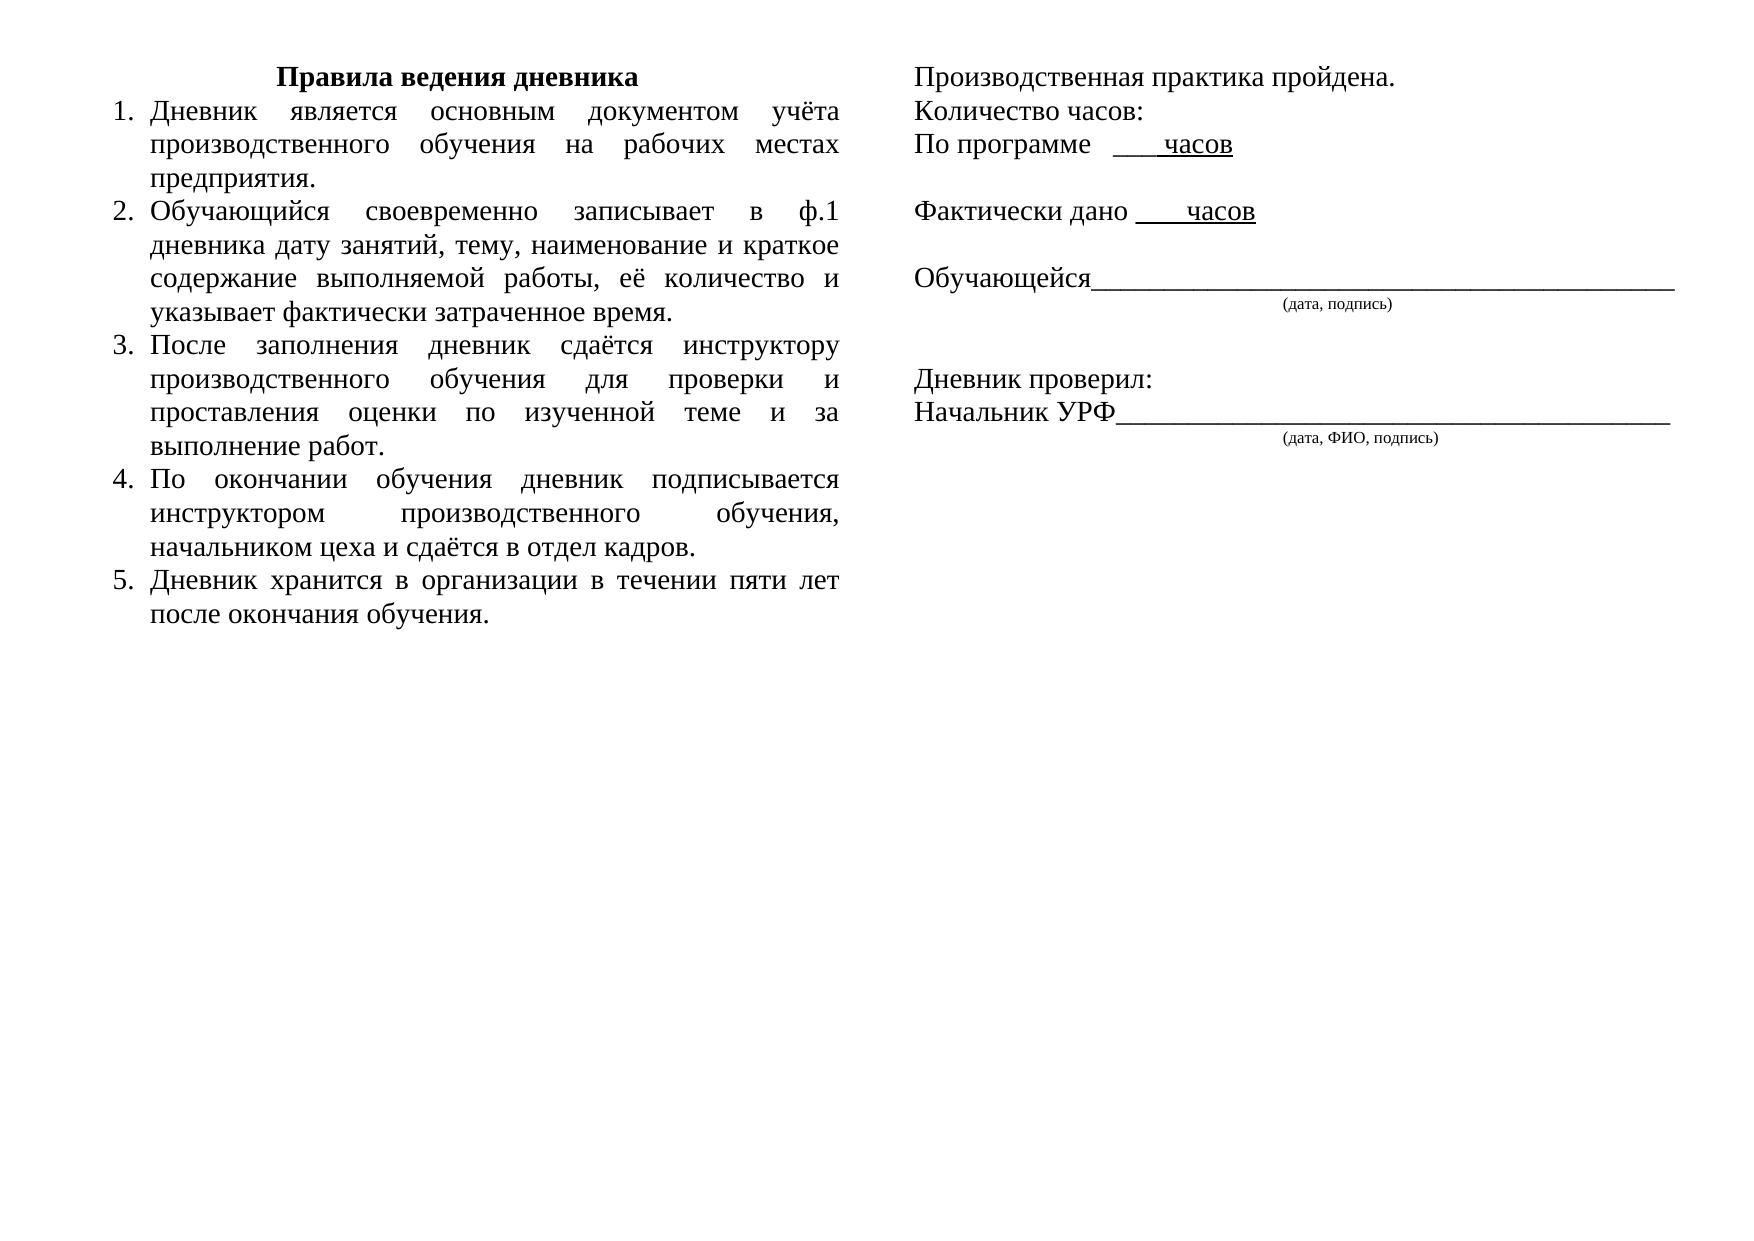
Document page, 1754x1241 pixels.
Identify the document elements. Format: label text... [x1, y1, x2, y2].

list Обучающийся своевременно записывает в ф.1 дневника дату занятий, тему, наименование и краткое содержание выполняемой работы, её количество и указывает фактически затраченное время. [112, 193, 840, 327]
list Дневник хранится в организации в течении пяти лет после окончания обучения. [112, 562, 840, 629]
text Количество часов: [914, 93, 1679, 126]
list Дневник является основным документом учёта производственного обучения на рабочих местах предприятия. [112, 93, 840, 193]
text Обучающейся________________________________________ [914, 260, 1679, 294]
text (дата, подпись) [914, 294, 1679, 327]
text Дневник проверил: [914, 361, 1679, 394]
text Производственная практика пройдена. [914, 59, 1679, 93]
text Начальник УРФ______________________________________ [914, 394, 1679, 428]
text (дата, ФИО, подпись) [914, 428, 1679, 462]
text Фактически дано ___ часов [914, 193, 1679, 227]
list По окончании обучения дневник подписывается инструктором производственного обучения, начальником цеха и сдаётся в отдел кадров. [112, 462, 840, 562]
list После заполнения дневник сдаётся инструктору производственного обучения для проверки и проставления оценки по изученной теме и за выполнение работ. [112, 327, 840, 462]
text Правила ведения дневника [75, 59, 840, 93]
text По программе ___ часов [914, 126, 1679, 160]
